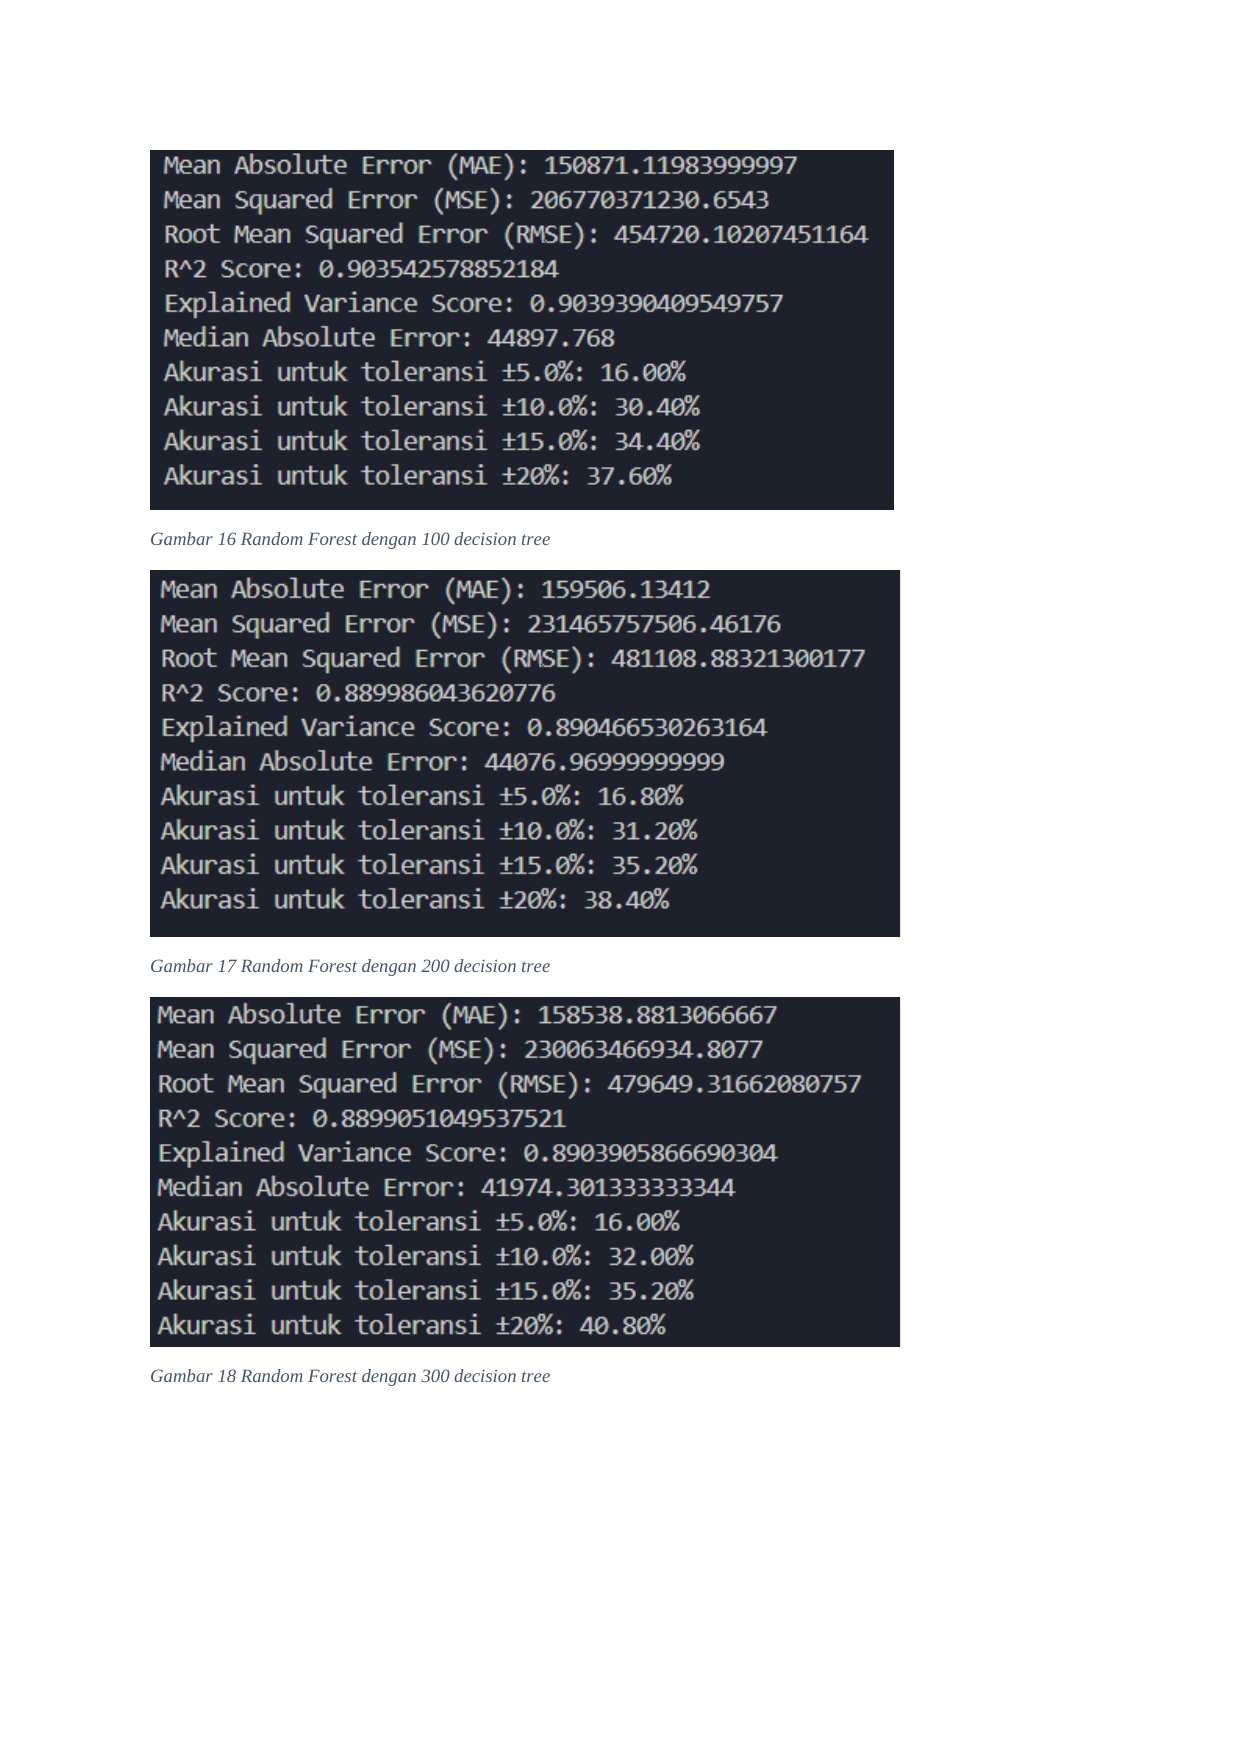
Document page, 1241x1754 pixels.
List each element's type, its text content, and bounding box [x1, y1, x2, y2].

picture [150, 570, 901, 937]
picture [150, 997, 901, 1347]
picture [150, 150, 894, 510]
text Gambar 17 Random Forest dengan 200 decision tree [150, 955, 1090, 977]
text Gambar 18 Random Forest dengan 300 decision tree [150, 1365, 1090, 1387]
text Gambar 16 Random Forest dengan 100 decision tree [150, 528, 1090, 550]
